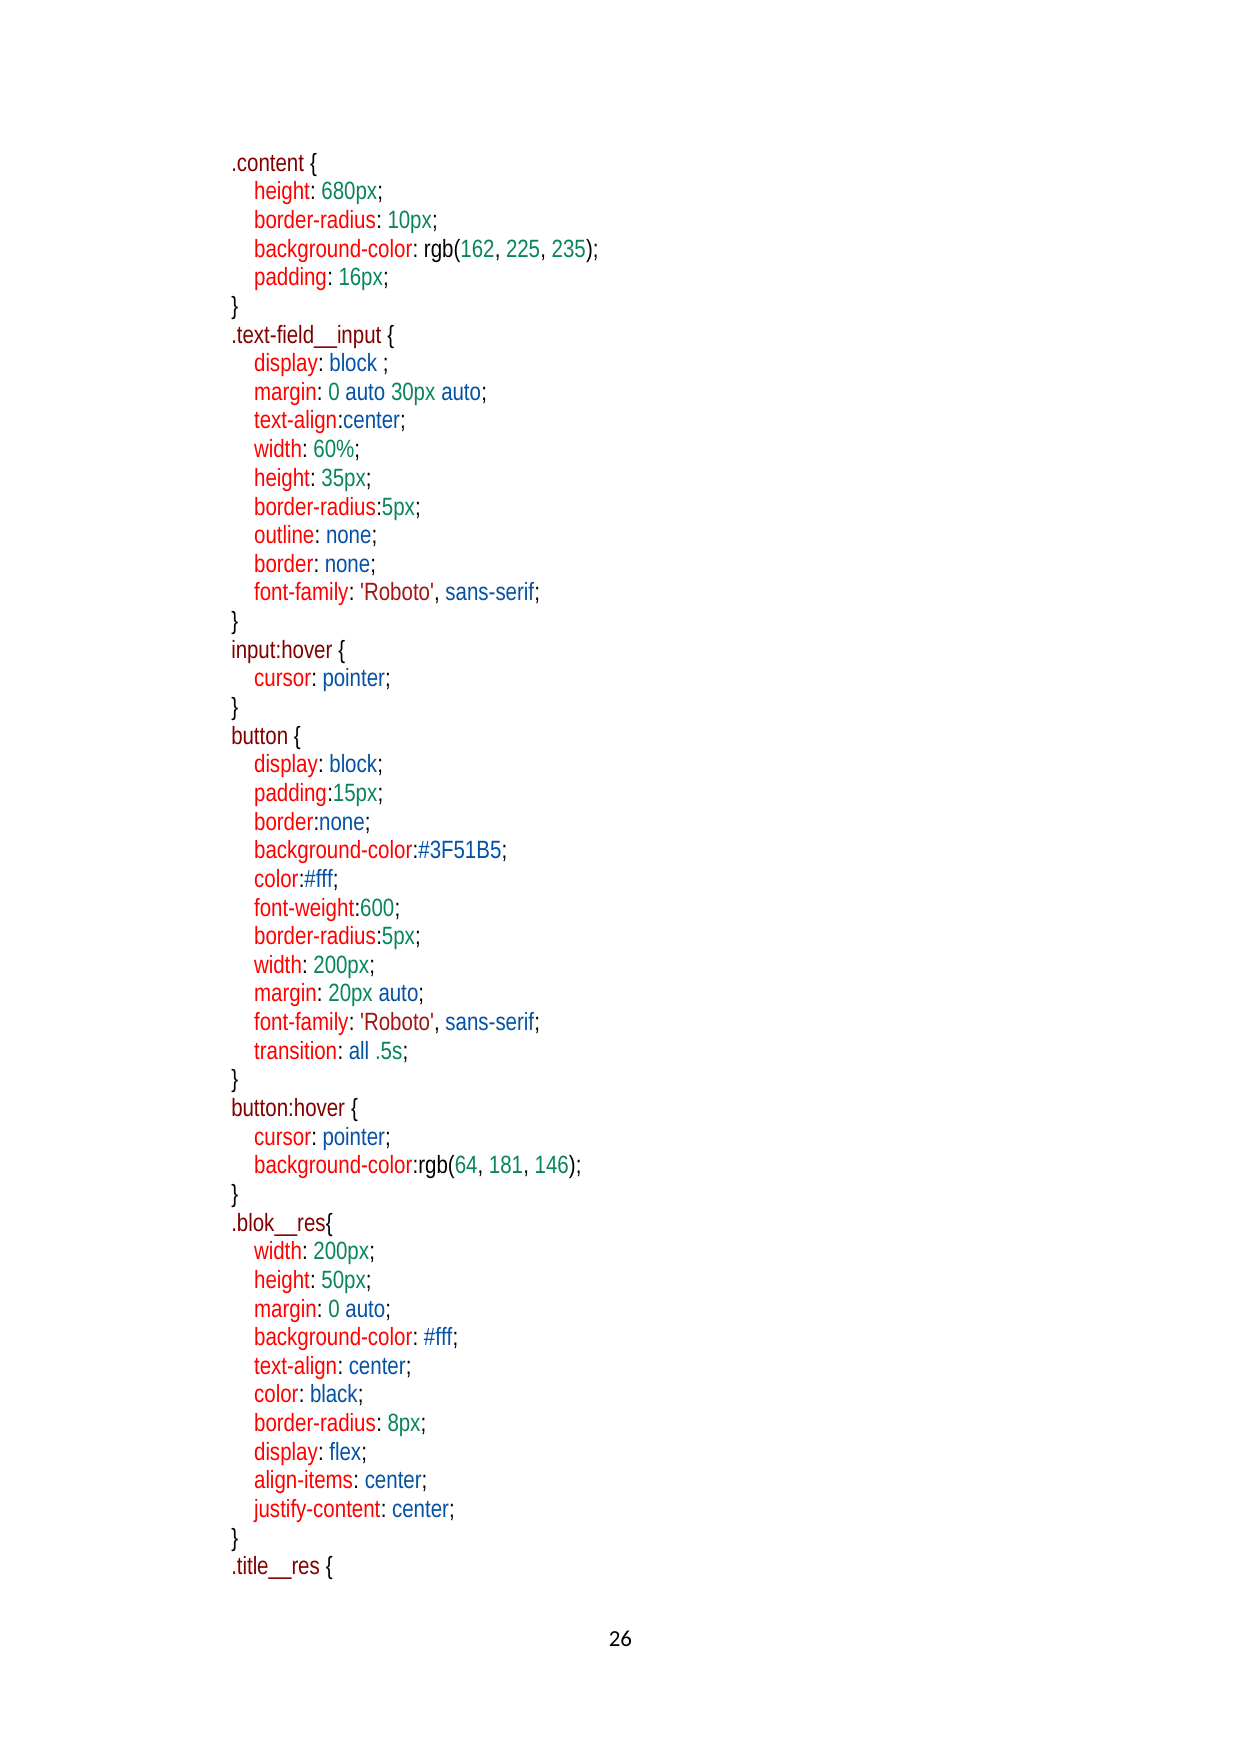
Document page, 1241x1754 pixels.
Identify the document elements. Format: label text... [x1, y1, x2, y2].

text height: 680px; [185, 176, 1092, 205]
text background-color: #fff; [185, 1322, 1092, 1351]
text border-radius: 10px; [185, 205, 1092, 234]
text .blok__res{ [185, 1208, 1092, 1236]
text } [185, 291, 1092, 319]
text border:none; [185, 807, 1092, 835]
text width: 60%; [185, 434, 1092, 463]
text } [185, 606, 1092, 635]
text } [185, 1179, 1092, 1208]
text .text-field__input { [185, 319, 1092, 348]
text button:hover { [185, 1093, 1092, 1122]
text } [185, 1064, 1092, 1093]
text transition: all .5s; [185, 1036, 1092, 1064]
text display: flex; [185, 1437, 1092, 1465]
text margin: 0 auto 30px auto; [185, 377, 1092, 406]
text color: black; [185, 1379, 1092, 1408]
text margin: 0 auto; [185, 1293, 1092, 1322]
text color:#fff; [185, 864, 1092, 892]
text cursor: pointer; [185, 1122, 1092, 1150]
text border: none; [185, 549, 1092, 577]
text } [185, 1523, 1092, 1551]
text .content { [185, 148, 1092, 176]
text width: 200px; [185, 1236, 1092, 1265]
text outline: none; [185, 520, 1092, 549]
text display: block; [185, 749, 1092, 778]
text button { [185, 721, 1092, 749]
text input:hover { [185, 635, 1092, 663]
text text-align: center; [185, 1351, 1092, 1379]
text border-radius:5px; [185, 921, 1092, 950]
text background-color:#3F51B5; [185, 835, 1092, 864]
text border-radius:5px; [185, 491, 1092, 520]
text height: 35px; [185, 463, 1092, 491]
text cursor: pointer; [185, 663, 1092, 692]
text width: 200px; [185, 950, 1092, 978]
text align-items: center; [185, 1465, 1092, 1494]
text text-align:center; [185, 406, 1092, 434]
text .title__res { [185, 1551, 1092, 1580]
text padding:15px; [185, 778, 1092, 807]
text background-color: rgb(162, 225, 235); [185, 234, 1092, 262]
text font-family: 'Roboto', sans-serif; [185, 1007, 1092, 1036]
text height: 50px; [185, 1265, 1092, 1293]
text } [185, 692, 1092, 721]
text background-color:rgb(64, 181, 146); [185, 1150, 1092, 1179]
text justify-content: center; [185, 1494, 1092, 1523]
text margin: 20px auto; [185, 978, 1092, 1007]
text font-weight:600; [185, 892, 1092, 921]
text font-family: 'Roboto', sans-serif; [185, 577, 1092, 606]
text border-radius: 8px; [185, 1408, 1092, 1437]
text display: block ; [185, 348, 1092, 377]
text padding: 16px; [185, 262, 1092, 291]
